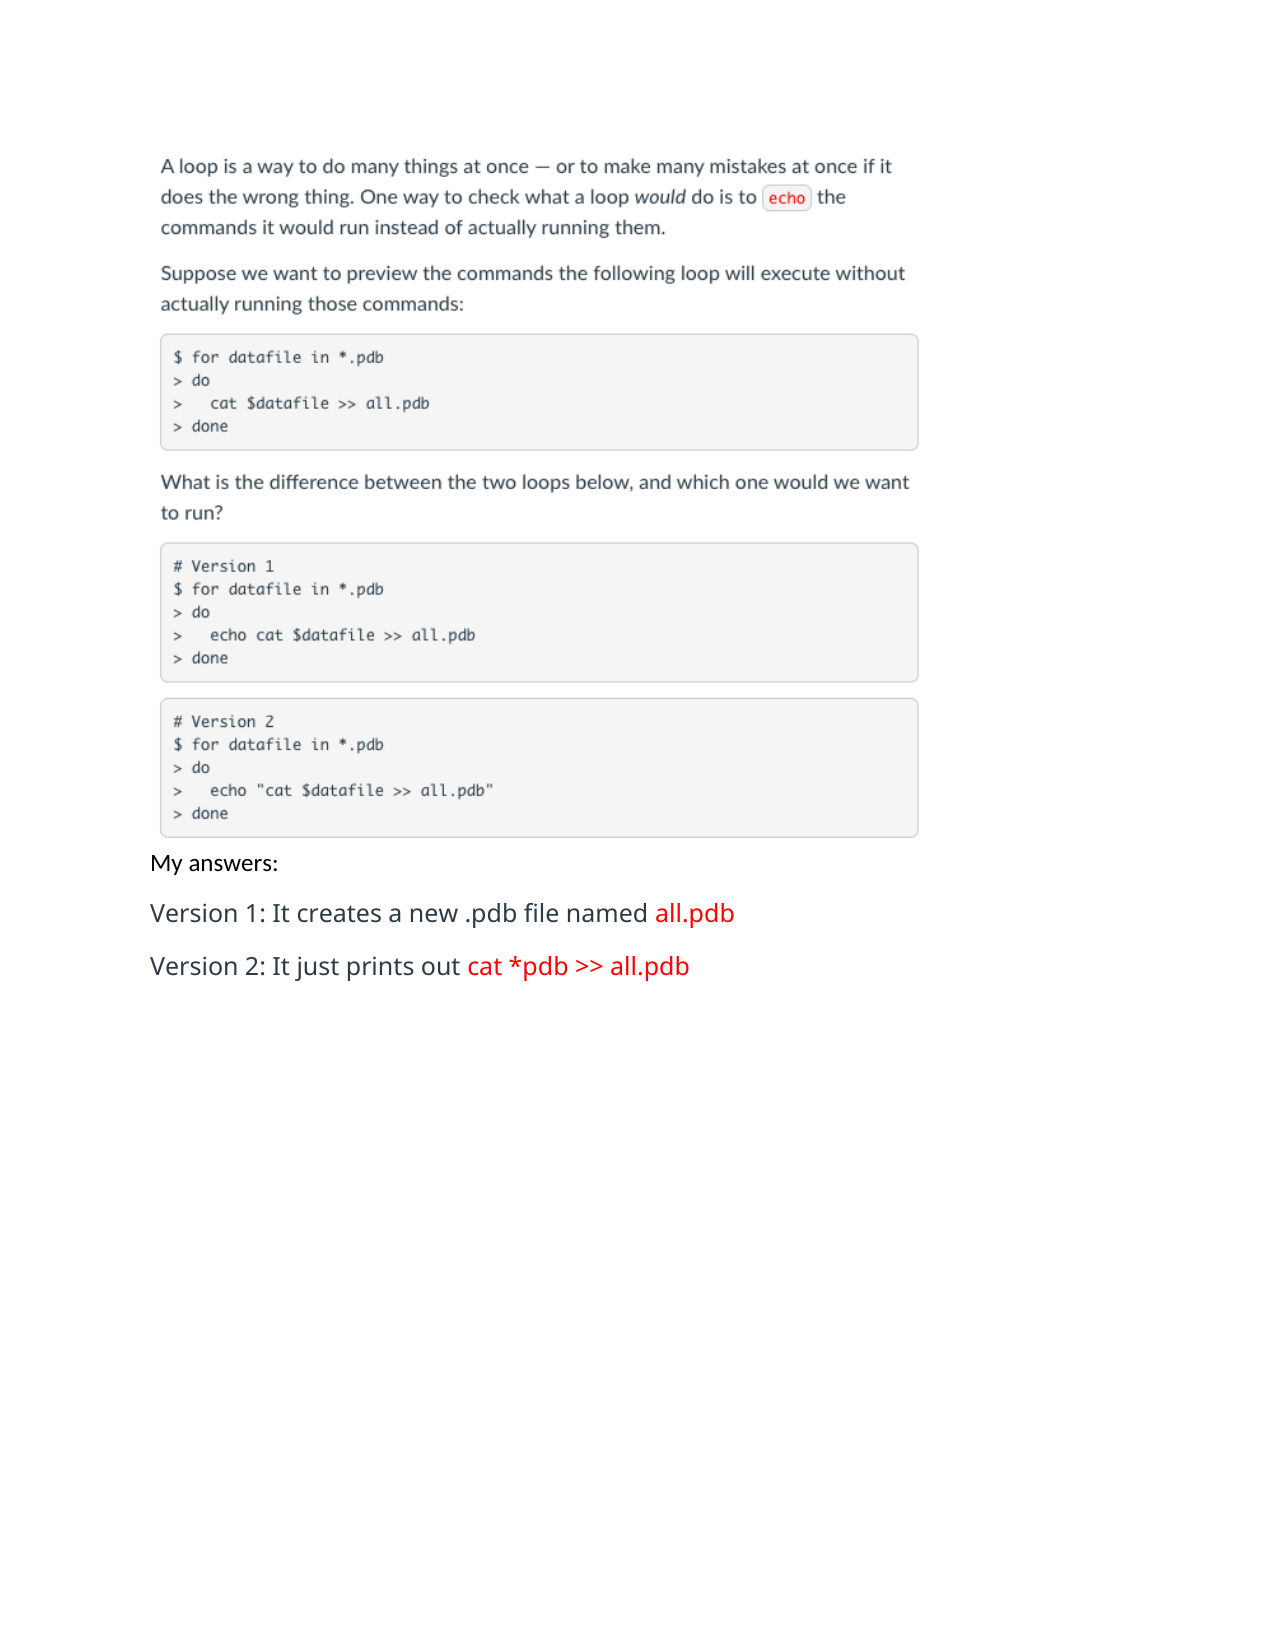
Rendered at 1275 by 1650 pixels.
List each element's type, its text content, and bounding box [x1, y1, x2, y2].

picture [150, 150, 943, 847]
text Version 1: It creates a new .pdb file named all.pdb [150, 896, 1125, 930]
text Version 2: It just prints out cat *pdb >> all.pdb [150, 949, 1125, 983]
text My answers: [150, 847, 1125, 877]
